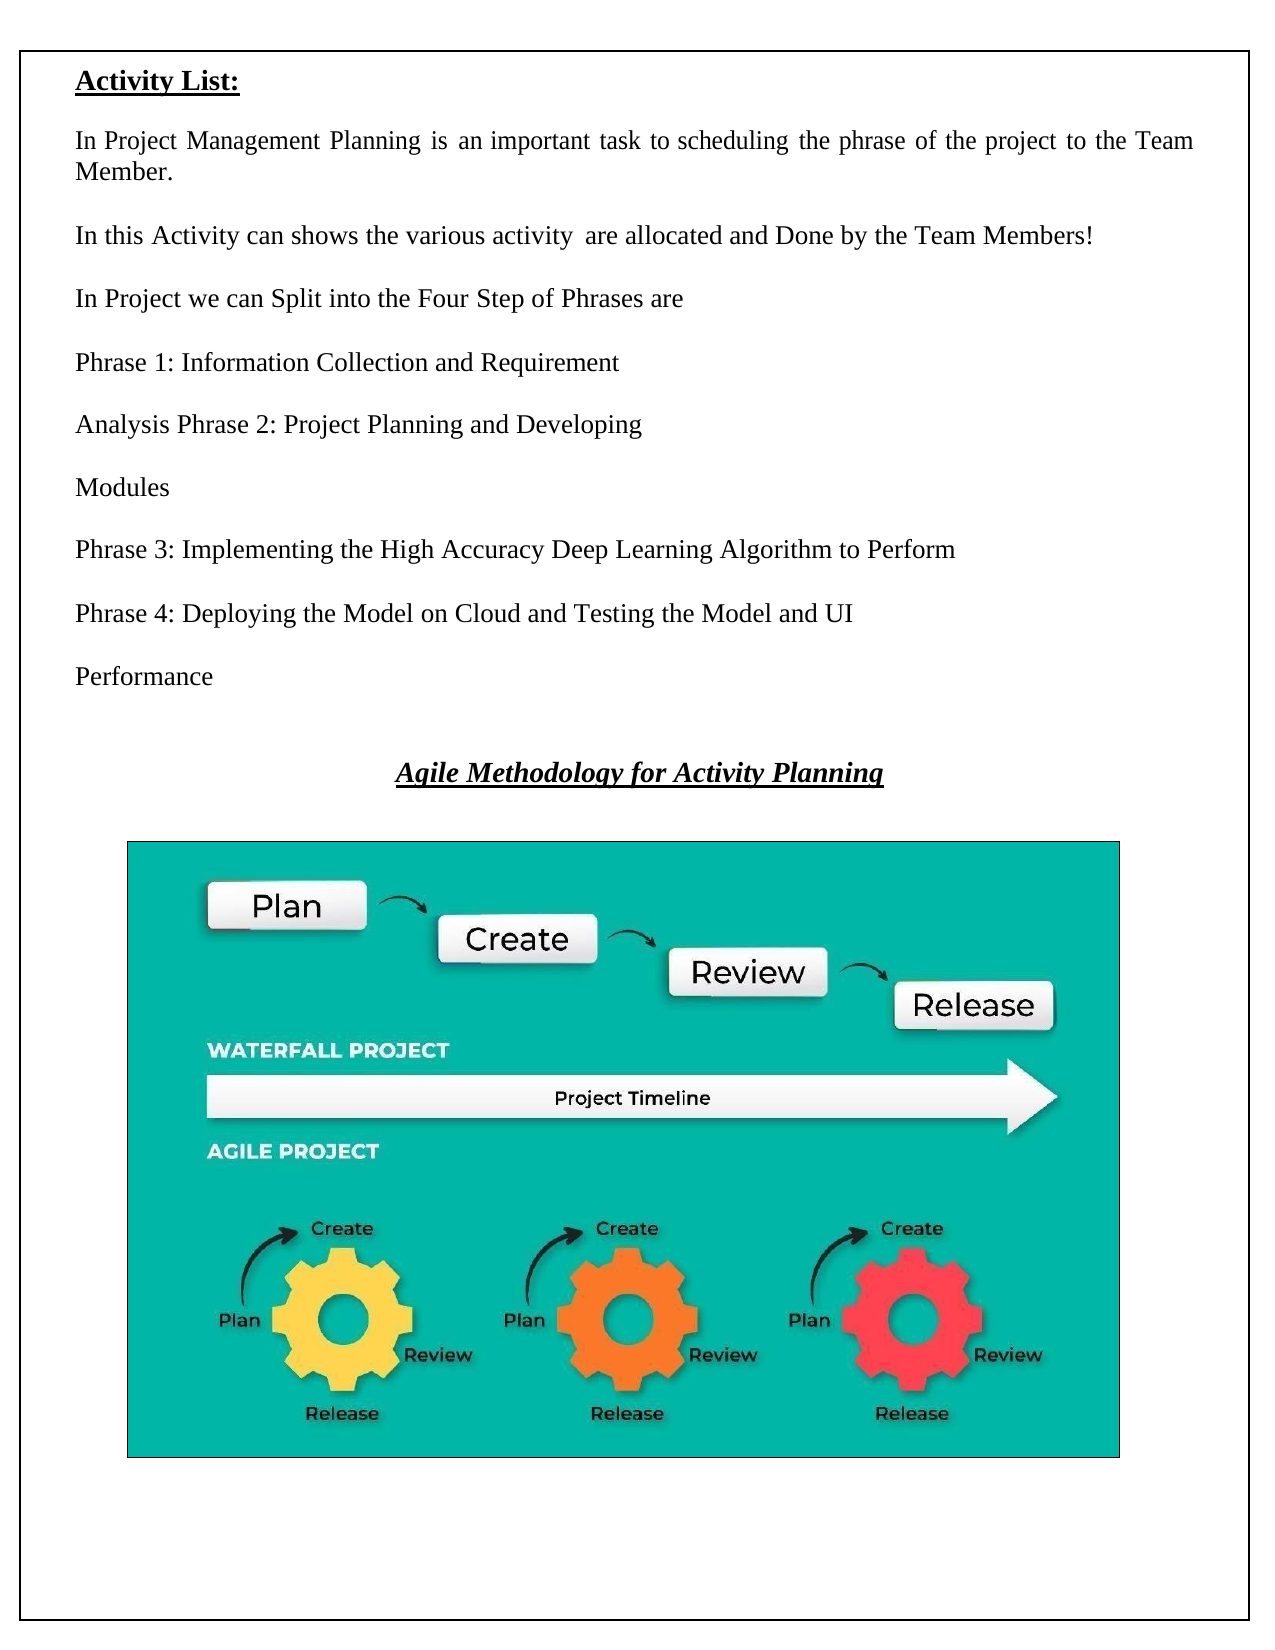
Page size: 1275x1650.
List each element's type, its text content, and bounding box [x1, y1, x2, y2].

text In this Activity can shows the various activity are allocated and Done by the Team Members! In Project we can Split into the Four Step of Phrases are [75, 219, 1104, 313]
text Phrase 1: Information Collection and Requirement Analysis Phrase 2: Project Planning and Developing Modules [75, 346, 720, 502]
text Phrase 3: Implementing the High Accuracy Deep Learning Algorithm to Perform Phrase 4: Deploying the Model on Cloud and Testing the Model and UI Performance [75, 533, 992, 691]
text In Project Management Planning is an important task to scheduling the phrase of the project to the Team Member. [75, 124, 1248, 187]
text Agile Methodology for Activity Planning [396, 755, 1248, 789]
text Activity List: [75, 69, 1248, 96]
picture [128, 842, 1119, 1457]
